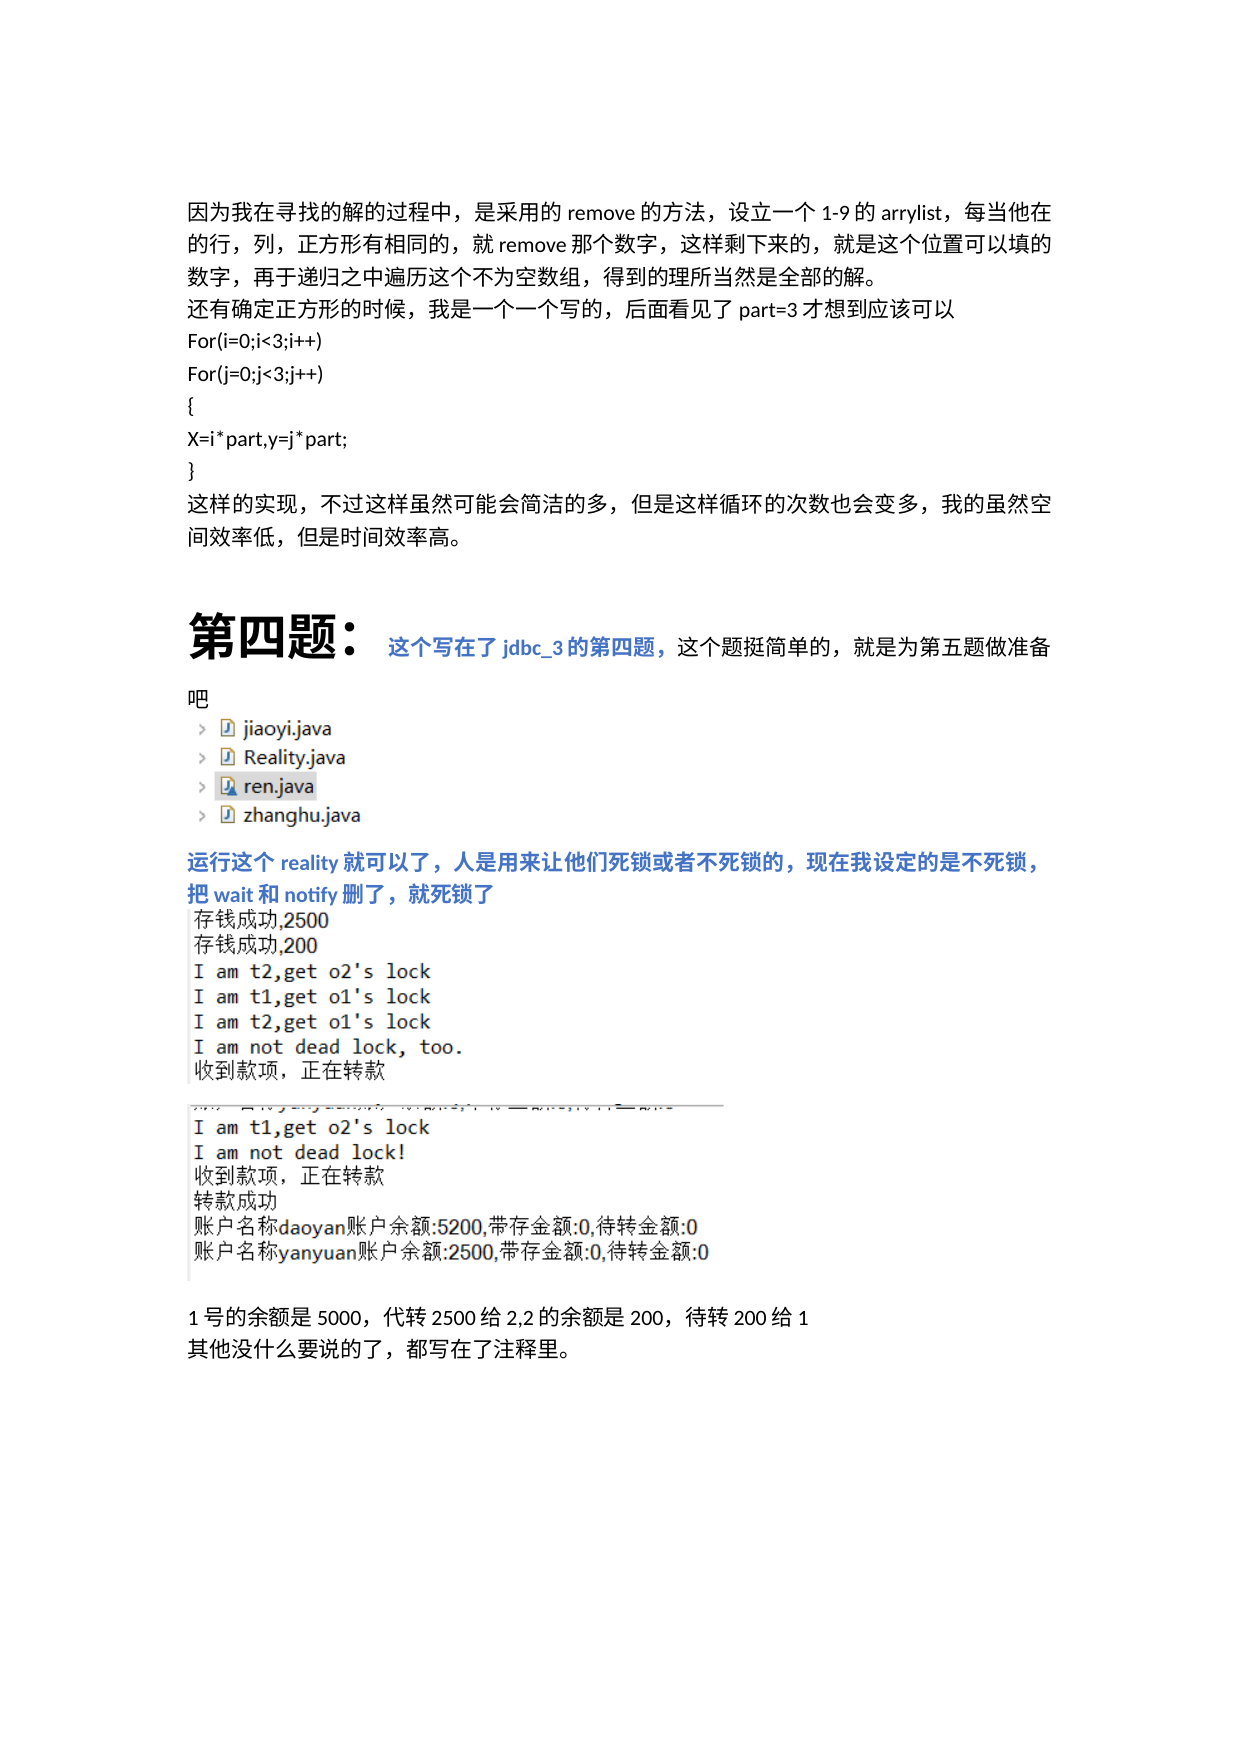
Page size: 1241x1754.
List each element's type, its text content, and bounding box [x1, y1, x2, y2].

text For(i=0;i<3;i++) [187, 324, 1053, 357]
text 1号的余额是5000，代转2500给2,2的余额是200，待转200给1 [187, 1299, 1053, 1332]
text 运行这个reality就可以了，人是用来让他们死锁或者不死锁的，现在我设定的是不死锁，把wait和notify删了，就死锁了 [187, 844, 1053, 909]
text 其他没什么要说的了，都写在了注释里。 [187, 1332, 1053, 1364]
text 因为我在寻找的解的过程中，是采用的remove的方法，设立一个1-9的arrylist，每当他在的行，列，正方形有相同的，就remove那个数字，这样剩下来的，就是这个位置可以填的数字，再于递归之中遍历这个不为空数组，得到的理所当然是全部的解。 [187, 194, 1053, 292]
picture [187, 1104, 724, 1281]
picture [187, 909, 470, 1084]
text For(j=0;j<3;j++) [187, 357, 1053, 389]
text } [187, 454, 1053, 487]
text 第四题：这个写在了jdbc_3的第四题，这个题挺简单的，就是为第五题做准备吧 [187, 584, 1053, 714]
text { [187, 389, 1053, 422]
text 这样的实现，不过这样虽然可能会简洁的多，但是这样循环的次数也会变多，我的虽然空间效率低，但是时间效率高。 [187, 487, 1053, 552]
text X=i*part,y=j*part; [187, 422, 1053, 454]
text 还有确定正方形的时候，我是一个一个写的，后面看见了part=3才想到应该可以 [187, 292, 1053, 324]
picture [187, 714, 370, 832]
